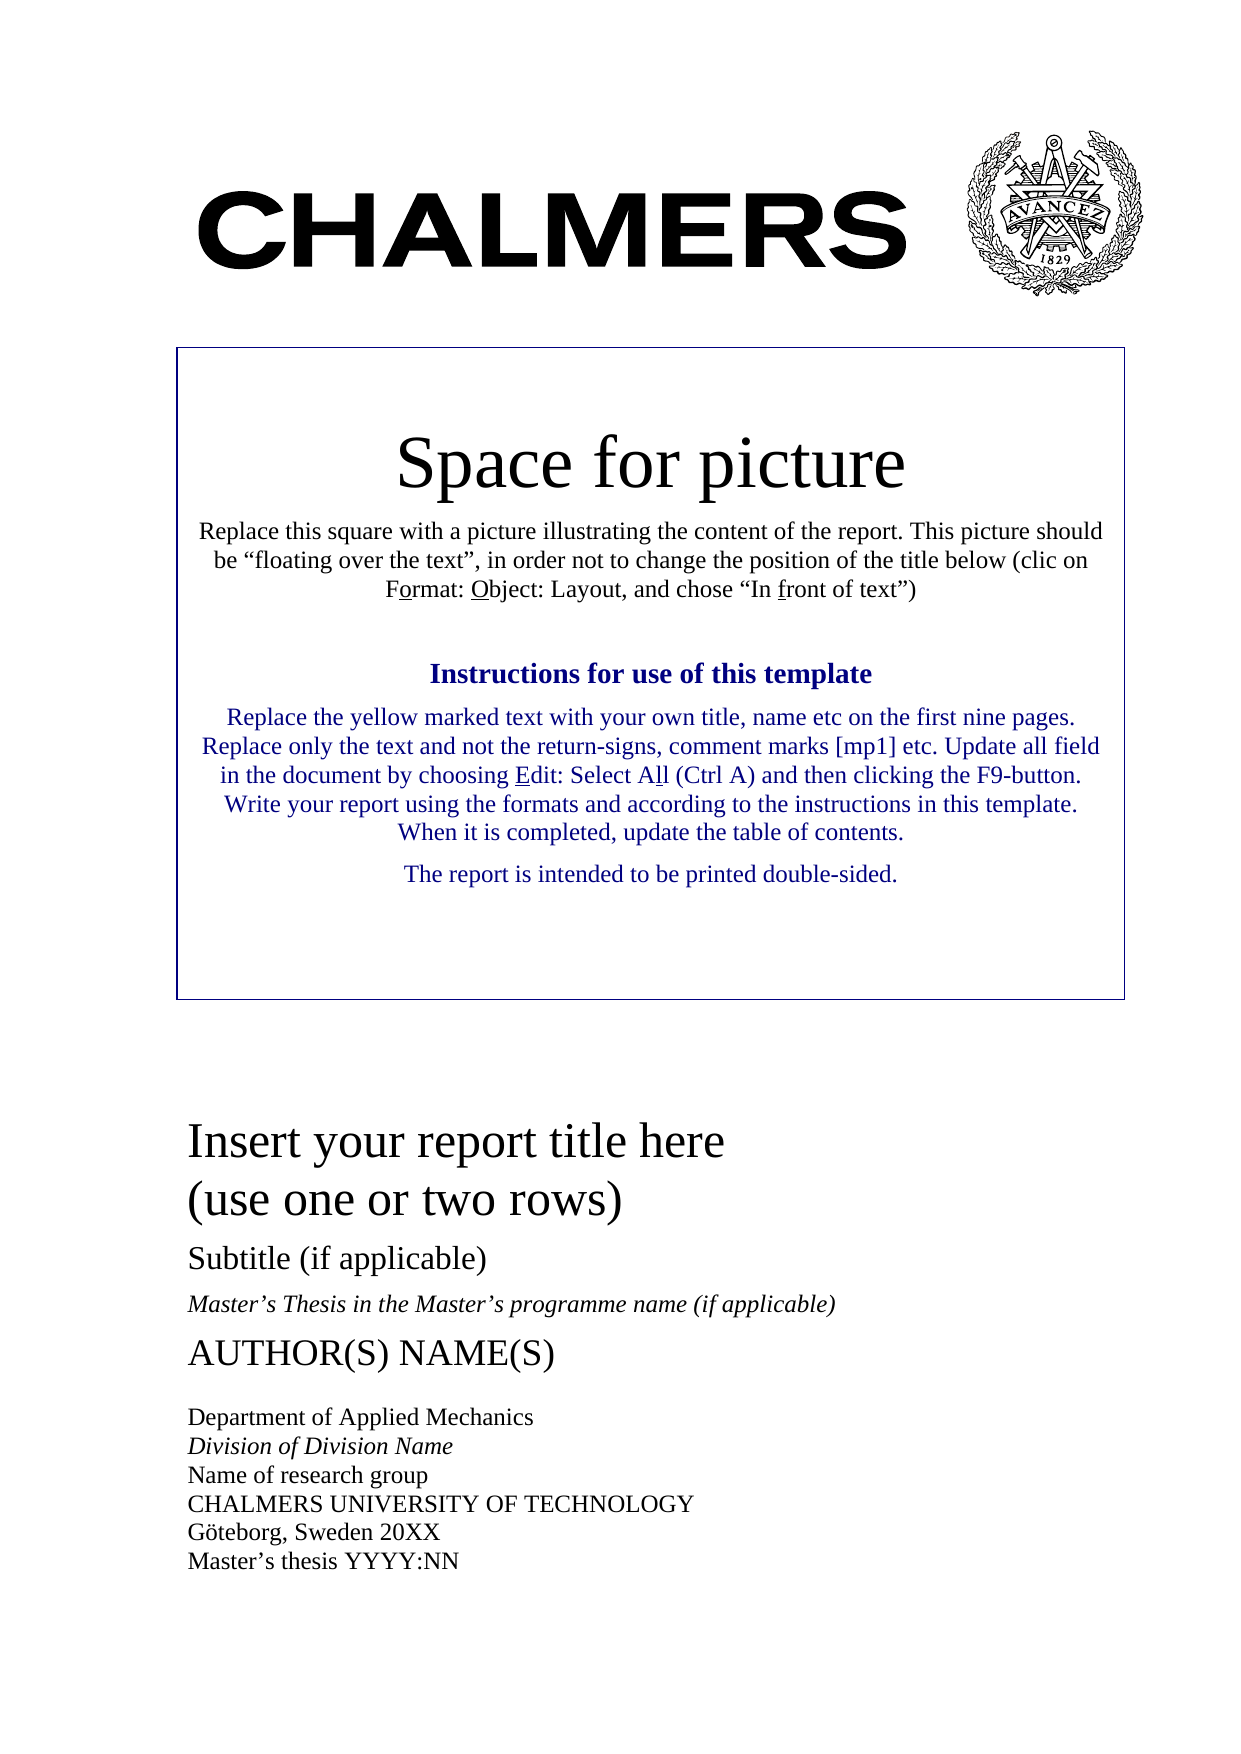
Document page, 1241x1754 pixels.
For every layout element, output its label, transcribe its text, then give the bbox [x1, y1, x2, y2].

text Master’s thesis YYYY:NN [187, 1546, 1053, 1575]
text Göteborg, Sweden 20XX [187, 1517, 1053, 1546]
text CHALMERS UNIVERSITY OF TECHNOLOGY [187, 1489, 1053, 1517]
text Name of research group [187, 1460, 1053, 1489]
text Author(s) name(s) [187, 1331, 1053, 1374]
text Master’s Thesis in the Master’s programme name (if applicable) [187, 1289, 1053, 1318]
text Subtitle (if applicable) [187, 1238, 1053, 1277]
text Insert your report title here (use one or two rows) [187, 1111, 1053, 1226]
text Division of Division Name [187, 1431, 1053, 1460]
text Department of Applied Mechanics [187, 1402, 1053, 1431]
